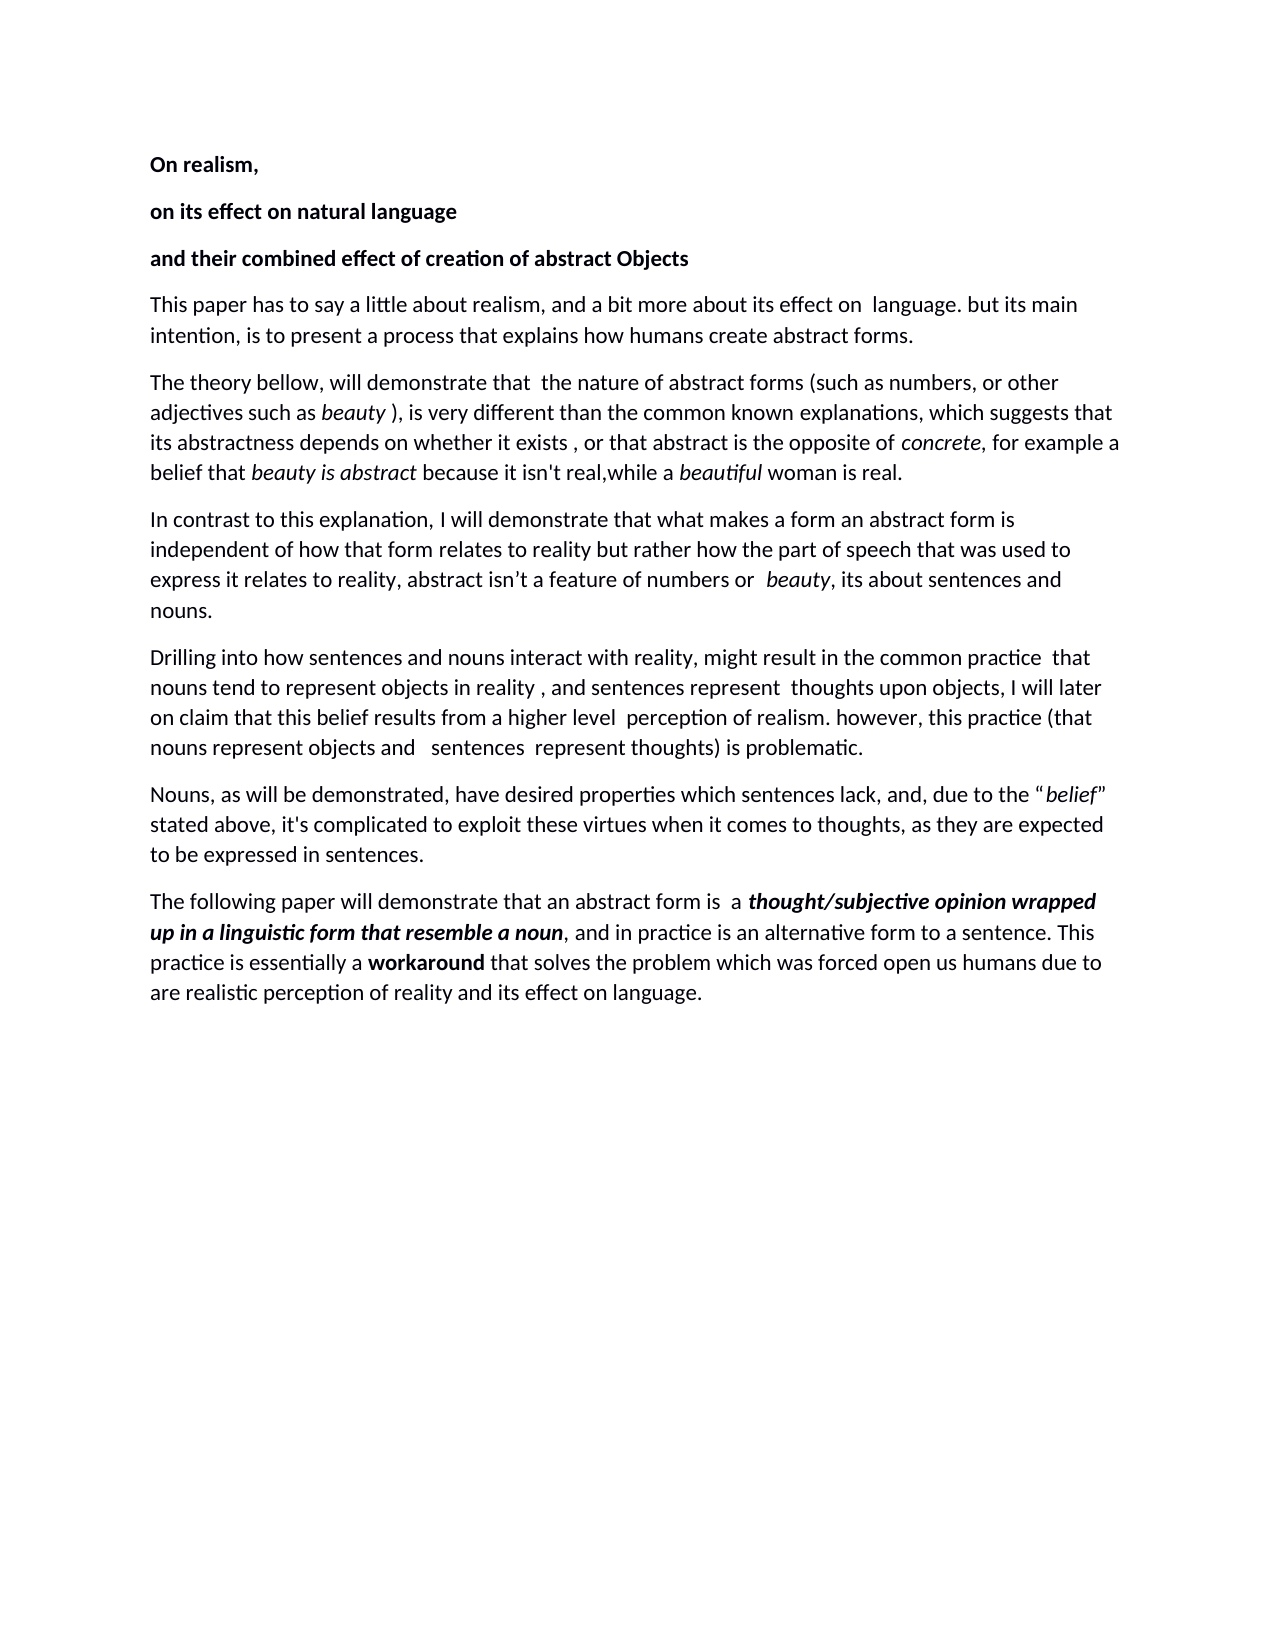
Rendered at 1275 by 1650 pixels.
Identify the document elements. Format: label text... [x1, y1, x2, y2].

text On realism, [150, 150, 1125, 178]
text and their combined effect of creation of abstract Objects [150, 244, 1125, 272]
text Drilling into how sentences and nouns interact with reality, might result in the common practice that nouns tend to represent objects in reality , and sentences represent thoughts upon objects, I will later on claim that this belief results from a higher level perception of realism. however, this practice (that nouns represent objects and sentences represent thoughts) is problematic. [150, 643, 1125, 761]
text The following paper will demonstrate that an abstract form is a thought/subjective opinion wrapped up in a linguistic form that resemble a noun, and in practice is an alternative form to a sentence. This practice is essentially a workaround that solves the problem which was forced open us humans due to are realistic perception of reality and its effect on language. [150, 887, 1125, 1006]
text The theory bellow, will demonstrate that the nature of abstract forms (such as numbers, or other adjectives such as beauty ), is very different than the common known explanations, which suggests that its abstractness depends on whether it exists , or that abstract is the opposite of concrete, for example a belief that beauty is abstract because it isn't real,while a beautiful woman is real. [150, 368, 1125, 486]
text Nouns, as will be demonstrated, have desired properties which sentences lack, and, due to the “belief” stated above, it's complicated to exploit these virtues when it comes to thoughts, as they are expected to be expressed in sentences. [150, 780, 1125, 869]
text In contrast to this explanation, I will demonstrate that what makes a form an abstract form is independent of how that form relates to reality but rather how the part of speech that was used to express it relates to reality, abstract isn’t a feature of numbers or beauty, its about sentences and nouns. [150, 505, 1125, 624]
text on its effect on natural language [150, 197, 1125, 225]
text This paper has to say a little about realism, and a bit more about its effect on language. but its main intention, is to present a process that explains how humans create abstract forms. [150, 291, 1125, 349]
